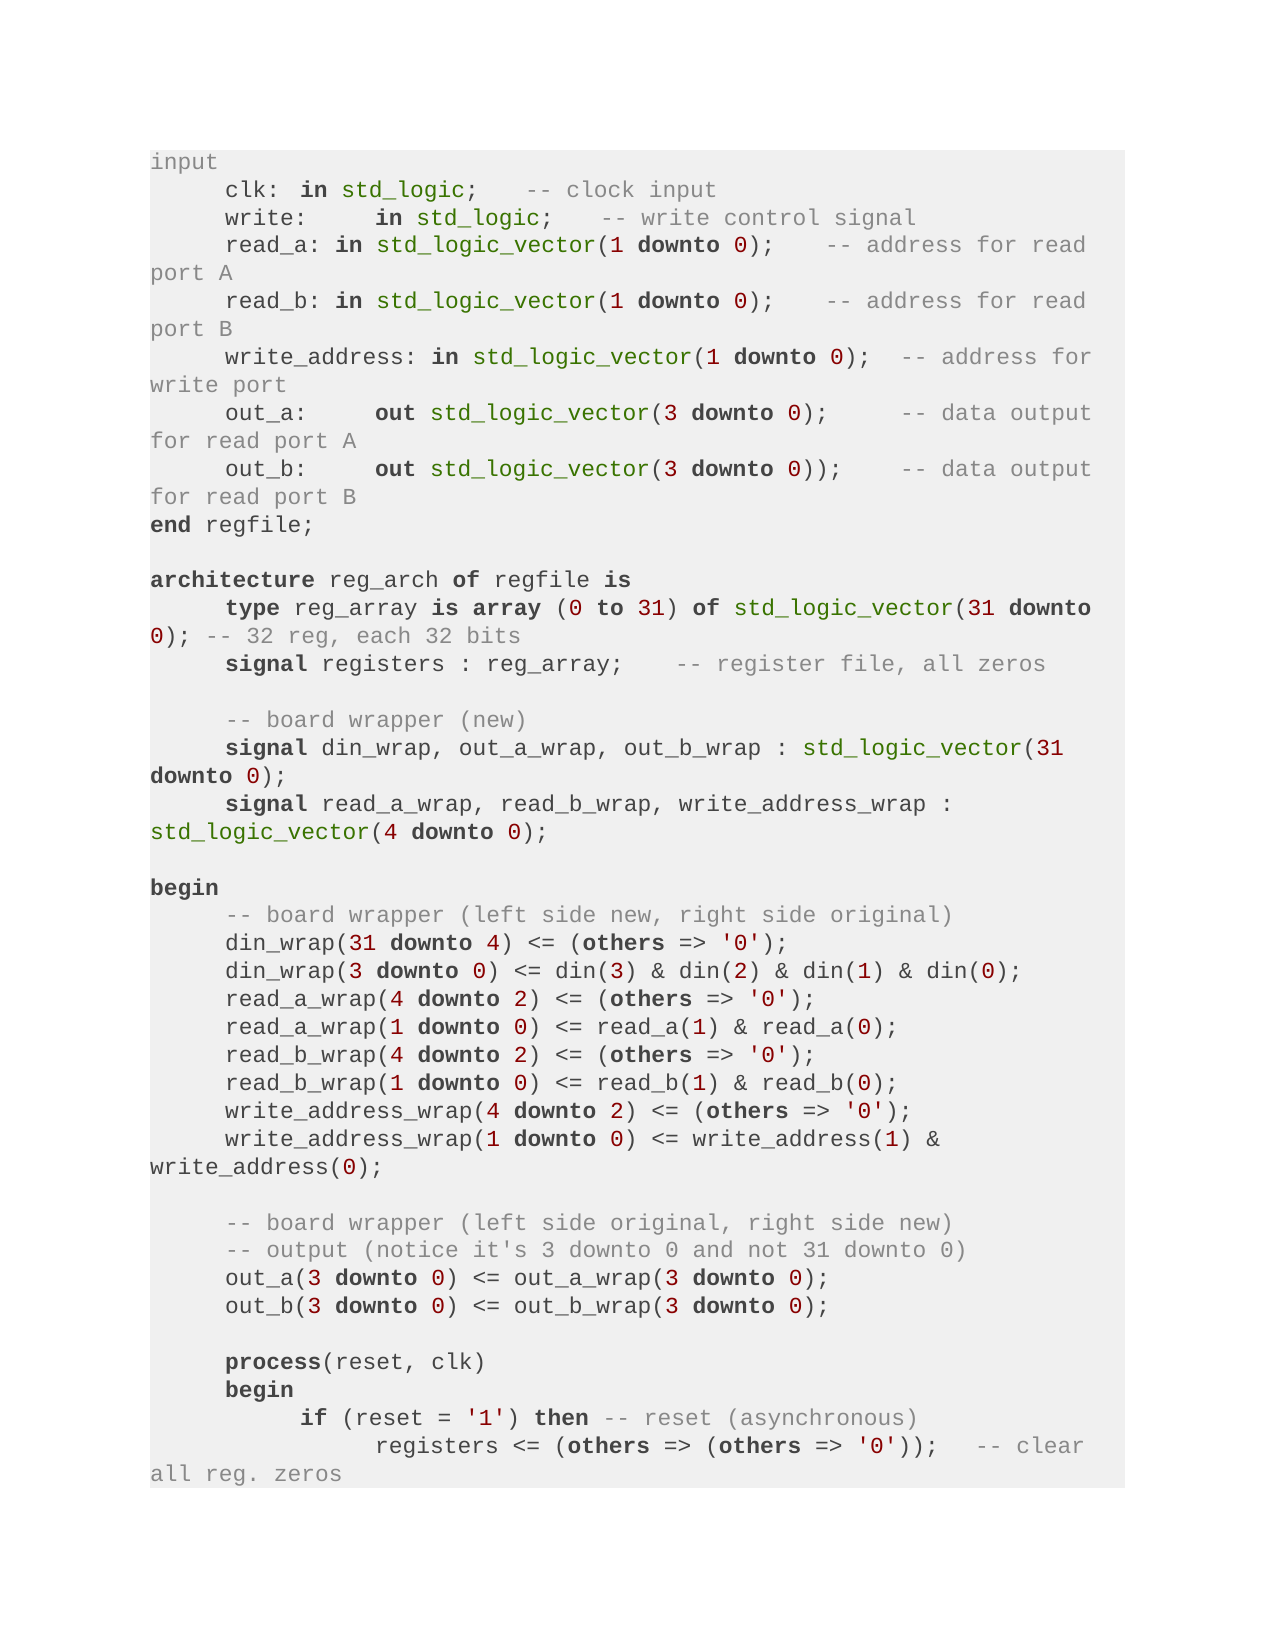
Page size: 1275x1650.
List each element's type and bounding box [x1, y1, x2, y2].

text [150, 150, 1125, 1488]
